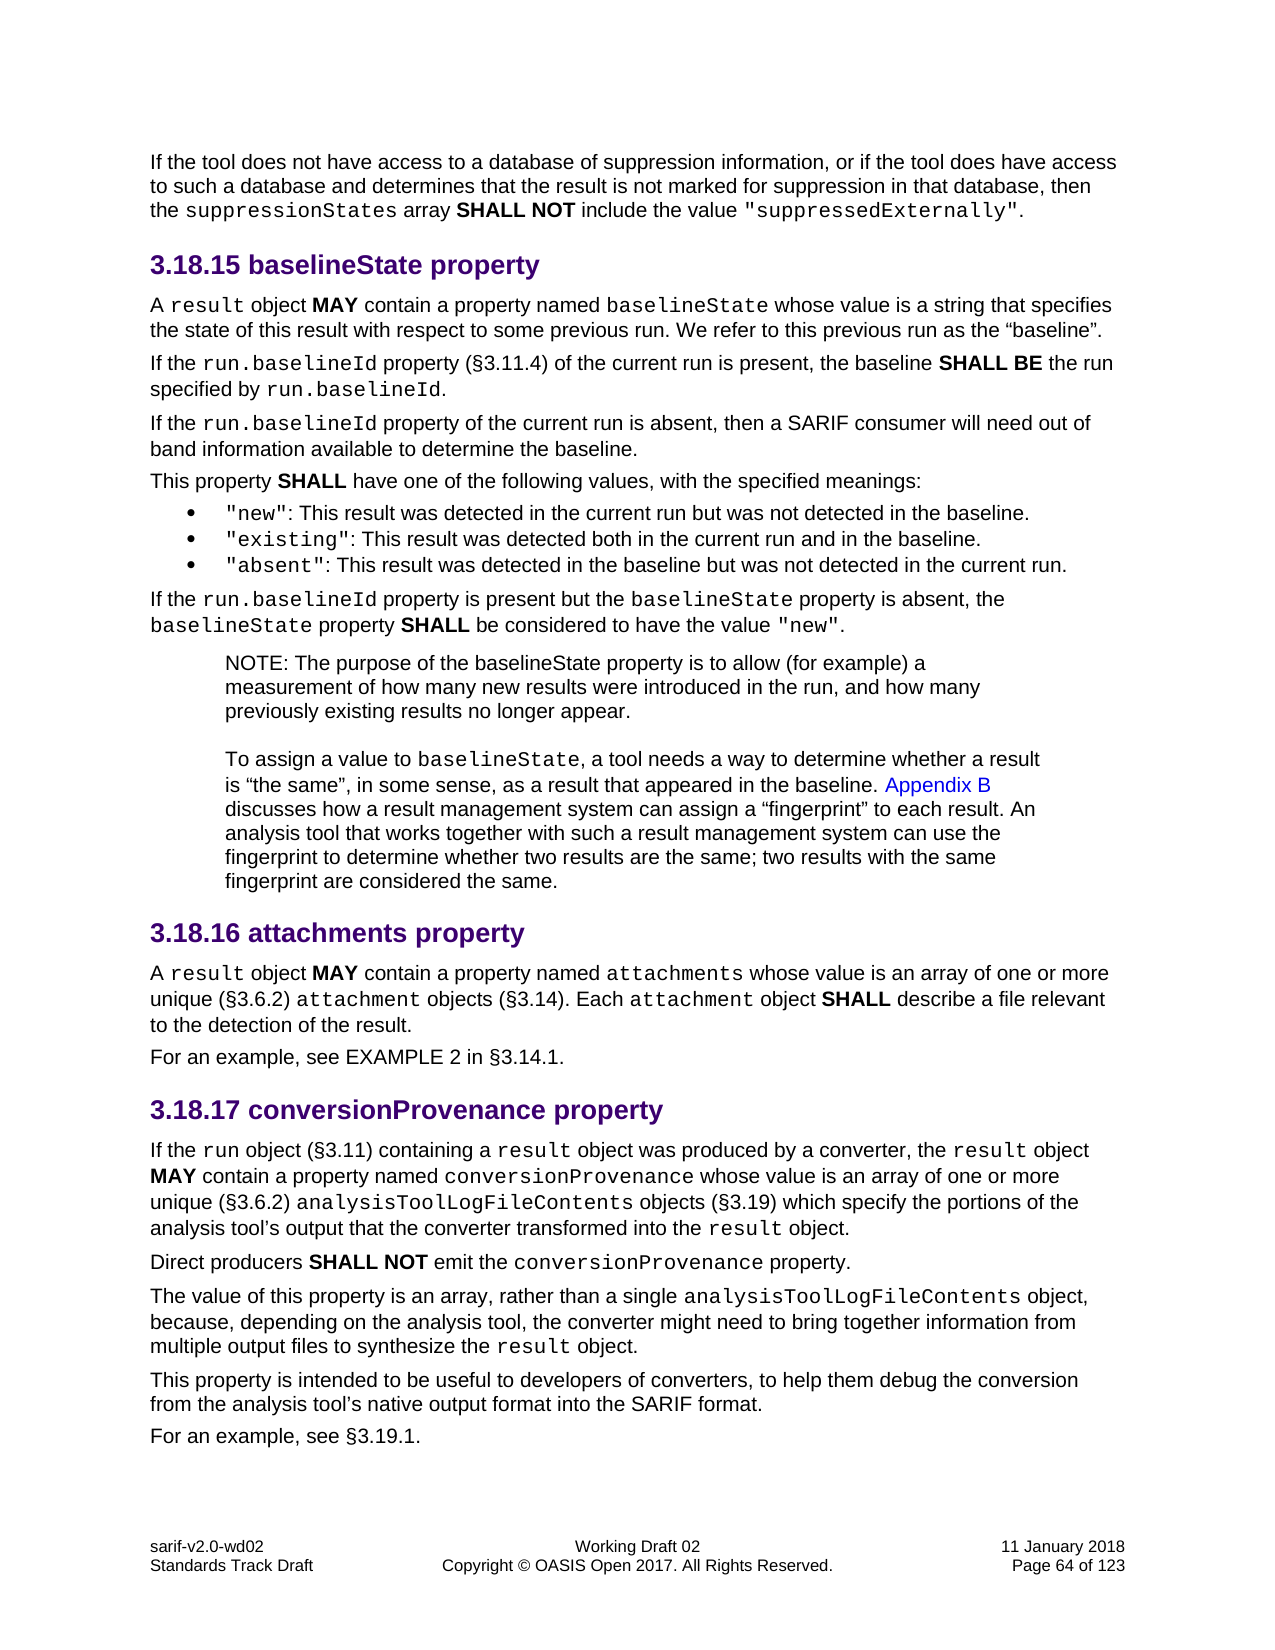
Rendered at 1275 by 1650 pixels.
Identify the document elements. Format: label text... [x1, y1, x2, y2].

text A result object MAY contain a property named baselineState whose value is a string that specifies the state of this result with respect to some previous run. We refer to this previous run as the “baseline”. [150, 292, 1125, 342]
subtitle baselineState property [150, 249, 1125, 280]
text If the run.baselineId property is present but the baselineState property is absent, the baselineState property SHALL be considered to have the value "new". [150, 587, 1125, 638]
text A result object MAY contain a property named attachments whose value is an array of one or more unique (§3.6.2) attachment objects (§3.14). Each attachment object SHALL describe a file relevant to the detection of the result. [150, 961, 1125, 1037]
subtitle conversionProvenance property [150, 1094, 1125, 1125]
text This property SHALL have one of the following values, with the specified meanings: [150, 469, 1125, 493]
text NOTE: The purpose of the baselineState property is to allow (for example) a measurement of how many new results were introduced in the run, and how many previously existing results no longer appear. To assign a value to baselineState, a tool needs a way to determine whether a result is “the same”, in some sense, as a result that appeared in the baseline. Appendix B discusses how a result management system can assign a “fingerprint” to each result. An analysis tool that works together with such a result management system can use the fingerprint to determine whether two results are the same; two results with the same fingerprint are considered the same. [225, 651, 1050, 892]
list "absent": This result was detected in the baseline but was not detected in the current run. [187, 553, 1125, 578]
list "existing": This result was detected both in the current run and in the baseline. [187, 527, 1125, 553]
text If the run.baselineId property of the current run is absent, then a SARIF consumer will need out of band information available to determine the baseline. [150, 411, 1125, 460]
text If the tool does not have access to a database of suppression information, or if the tool does have access to such a database and determines that the result is not marked for suppression in that database, then the suppressionStates array SHALL NOT include the value "suppressedExternally". [150, 150, 1125, 224]
text If the run.baselineId property (§3.11.4) of the current run is present, the baseline SHALL BE the run specified by run.baselineId. [150, 351, 1125, 402]
text This property is intended to be useful to developers of converters, to help them debug the conversion from the analysis tool’s native output format into the SARIF format. [150, 1368, 1125, 1416]
text Direct producers SHALL NOT emit the conversionProvenance property. [150, 1249, 1125, 1275]
text For an example, see EXAMPLE 2 in §3.14.1. [150, 1045, 1125, 1069]
text For an example, see §3.19.1. [150, 1424, 1125, 1448]
subtitle attachments property [150, 917, 1125, 949]
text If the run object (§3.11) containing a result object was produced by a converter, the result object MAY contain a property named conversionProvenance whose value is an array of one or more unique (§3.6.2) analysisToolLogFileContents objects (§3.19) which specify the portions of the analysis tool’s output that the converter transformed into the result object. [150, 1138, 1125, 1241]
list "new": This result was detected in the current run but was not detected in the baseline. [187, 501, 1125, 527]
text The value of this property is an array, rather than a single analysisToolLogFileContents object, because, depending on the analysis tool, the converter might need to bring together information from multiple output files to synthesize the result object. [150, 1284, 1125, 1359]
